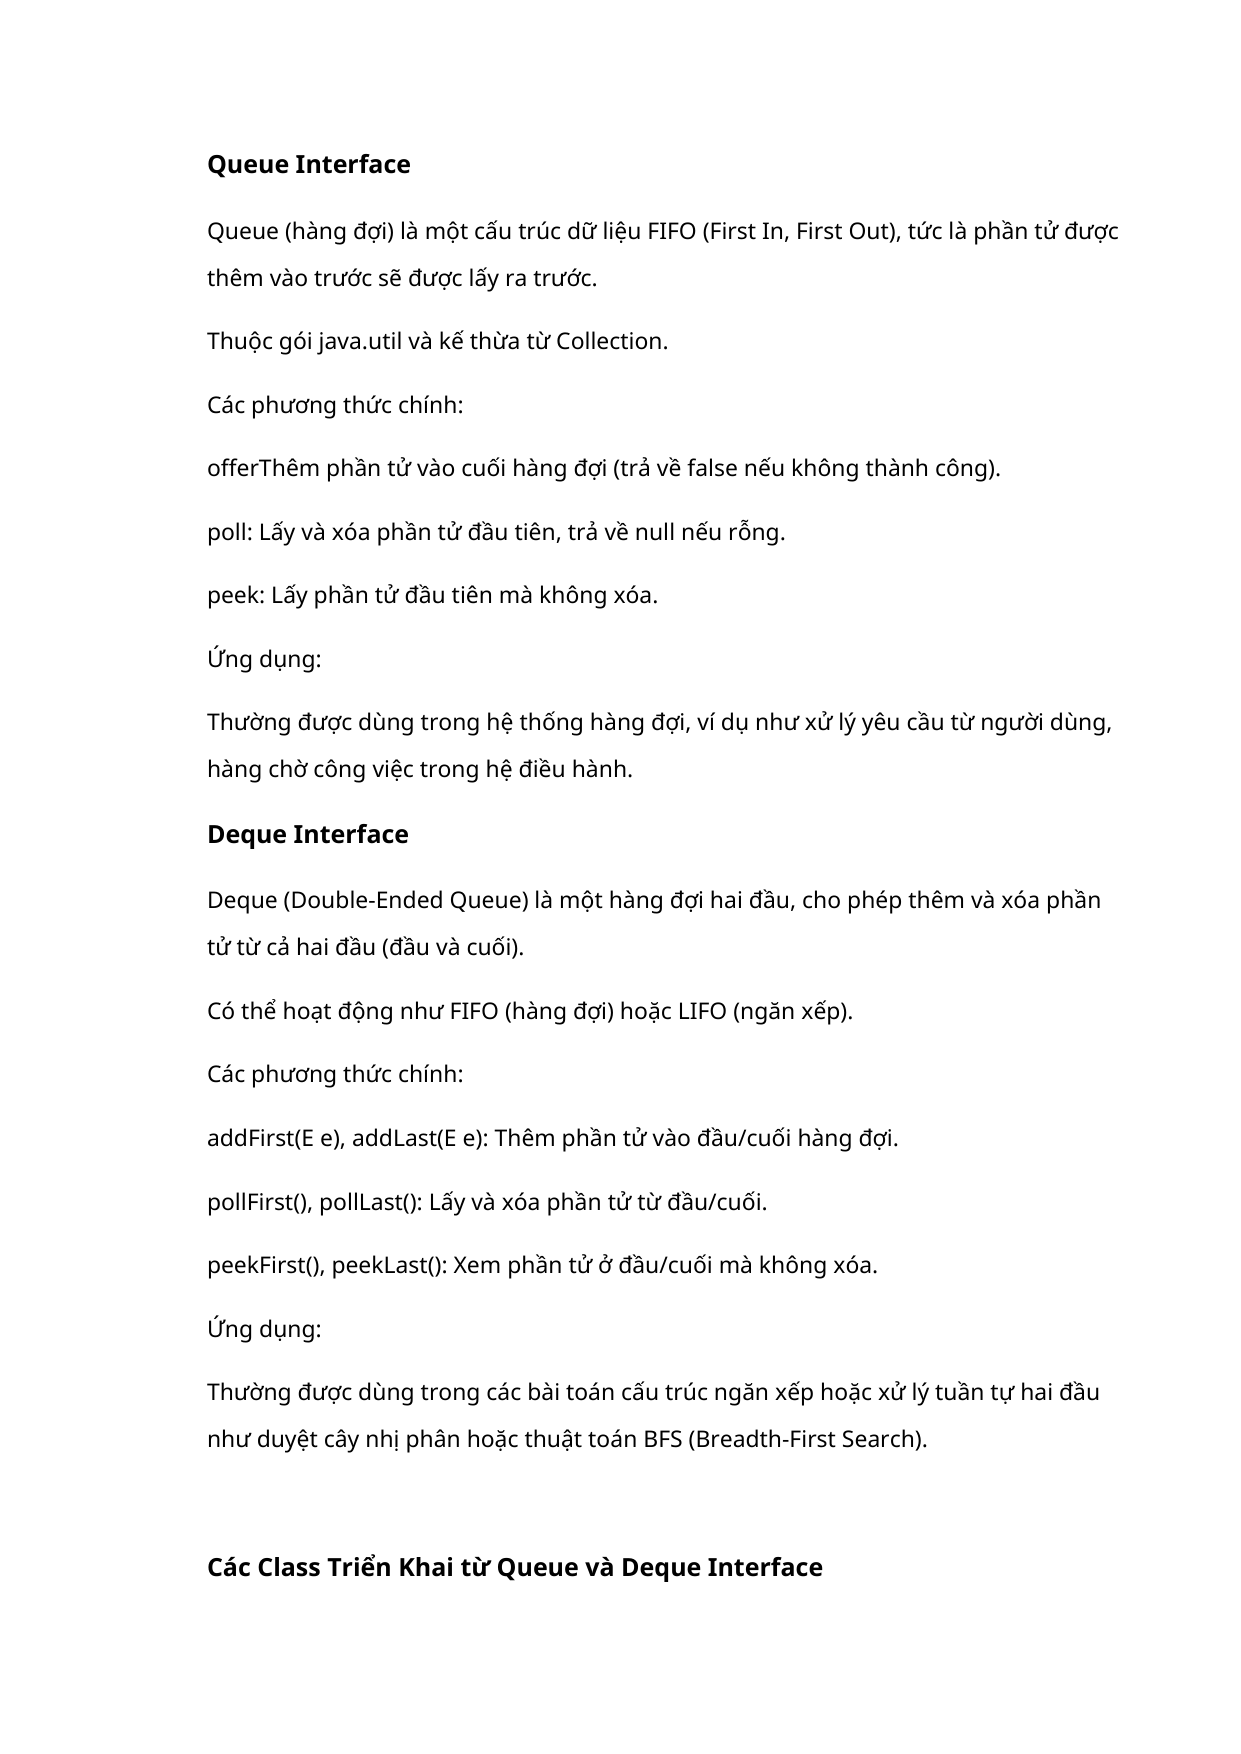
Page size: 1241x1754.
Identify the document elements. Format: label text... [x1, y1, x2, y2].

text offerThêm phần tử vào cuối hàng đợi (trả về false nếu không thành công). [207, 452, 1122, 483]
text Deque (Double-Ended Queue) là một hàng đợi hai đầu, cho phép thêm và xóa phần tử từ cả hai đầu (đầu và cuối). [207, 884, 1122, 963]
text Deque Interface [207, 817, 1122, 851]
text addFirst(E e), addLast(E e): Thêm phần tử vào đầu/cuối hàng đợi. [207, 1122, 1122, 1153]
text pollFirst(), pollLast(): Lấy và xóa phần tử từ đầu/cuối. [207, 1186, 1122, 1217]
text poll: Lấy và xóa phần tử đầu tiên, trả về null nếu rỗng. [207, 516, 1122, 547]
text Thường được dùng trong các bài toán cấu trúc ngăn xếp hoặc xử lý tuần tự hai đầu như duyệt cây nhị phân hoặc thuật toán BFS (Breadth-First Search). [207, 1376, 1122, 1454]
text Có thể hoạt động như FIFO (hàng đợi) hoặc LIFO (ngăn xếp). [207, 995, 1122, 1026]
text peekFirst(), peekLast(): Xem phần tử ở đầu/cuối mà không xóa. [207, 1249, 1122, 1280]
text Các phương thức chính: [207, 1058, 1122, 1090]
text Queue (hàng đợi) là một cấu trúc dữ liệu FIFO (First In, First Out), tức là phần tử được thêm vào trước sẽ được lấy ra trước. [207, 215, 1122, 293]
text Ứng dụng: [207, 643, 1122, 674]
text Thường được dùng trong hệ thống hàng đợi, ví dụ như xử lý yêu cầu từ người dùng, hàng chờ công việc trong hệ điều hành. [207, 706, 1122, 784]
text Queue Interface [207, 147, 1122, 181]
text Các Class Triển Khai từ Queue và Deque Interface [207, 1550, 1122, 1584]
text Ứng dụng: [207, 1313, 1122, 1344]
text peek: Lấy phần tử đầu tiên mà không xóa. [207, 579, 1122, 611]
text Thuộc gói java.util và kế thừa từ Collection. [207, 325, 1122, 356]
text Các phương thức chính: [207, 389, 1122, 420]
